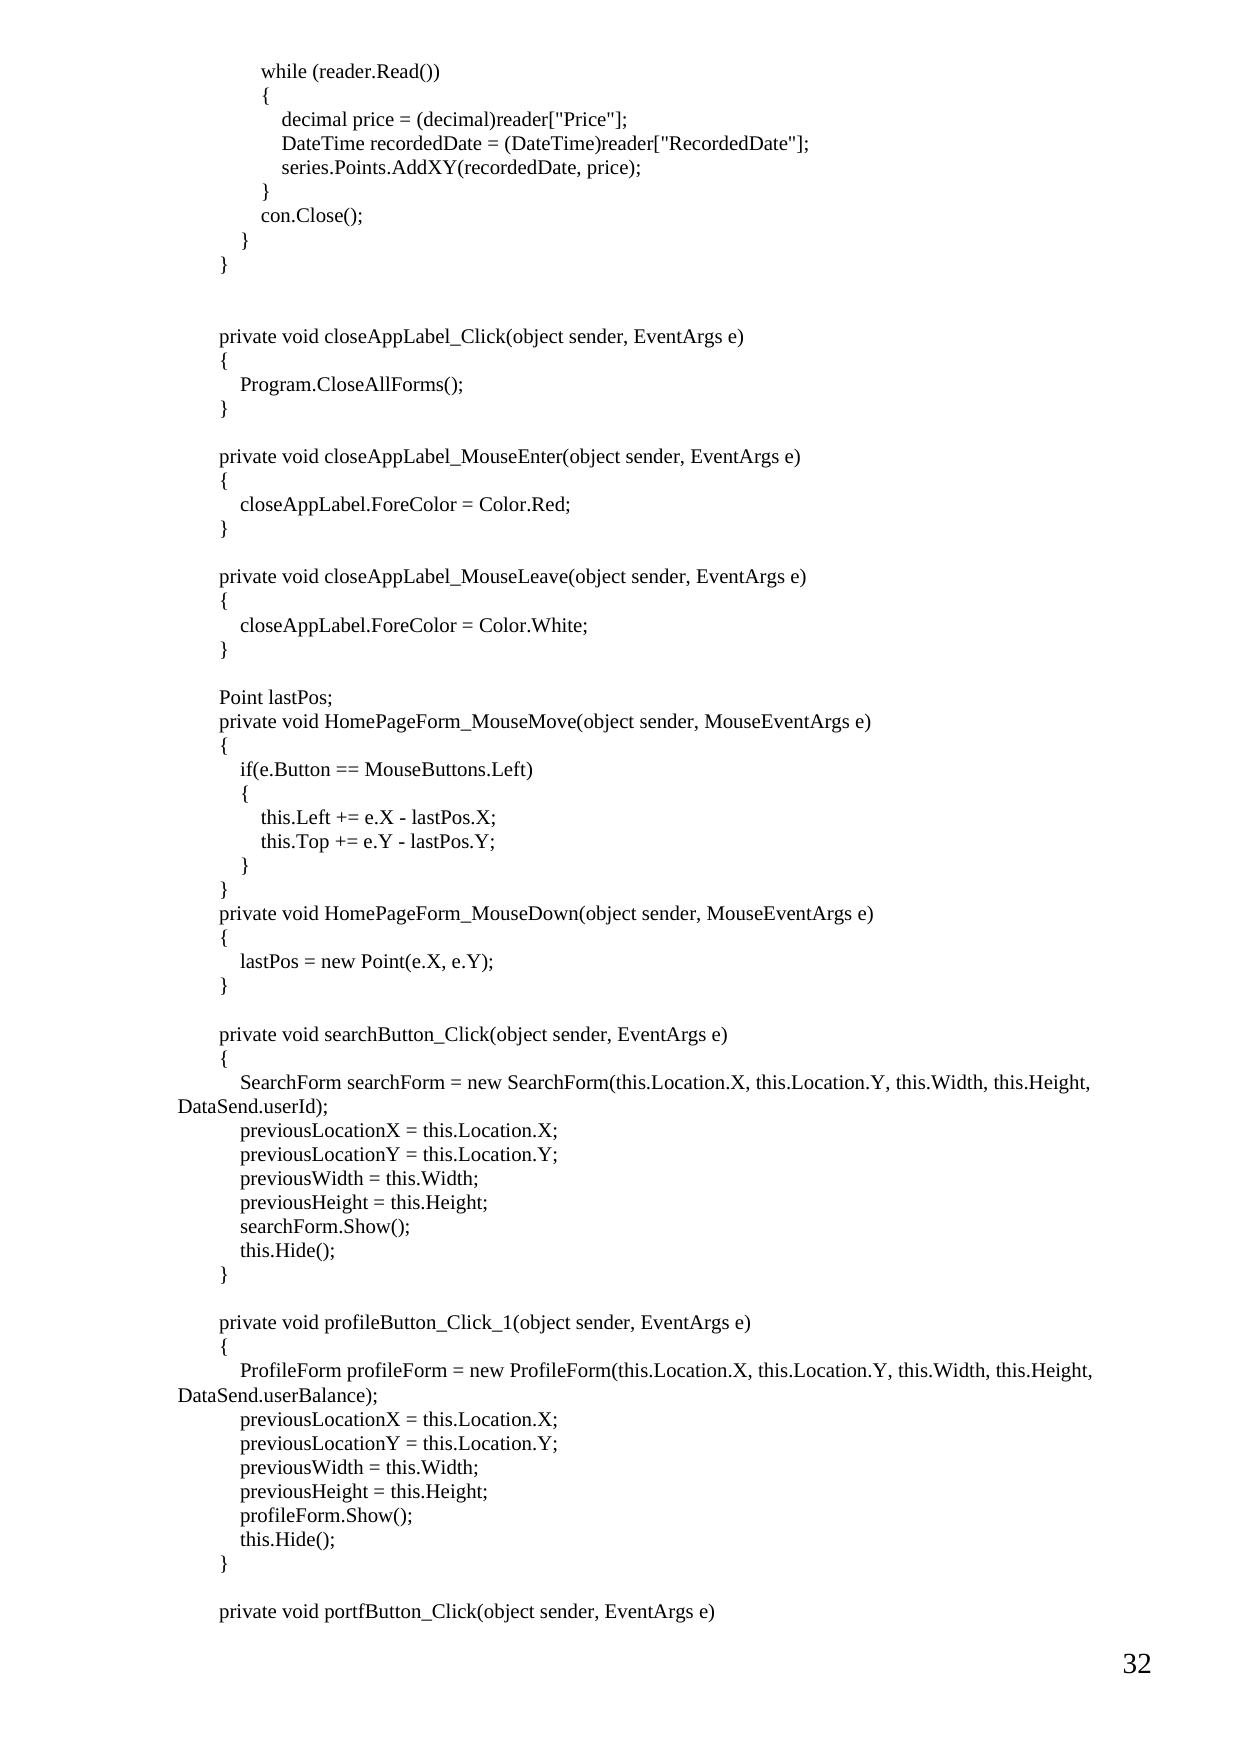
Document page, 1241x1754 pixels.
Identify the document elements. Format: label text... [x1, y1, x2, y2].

text this.Top += e.Y - lastPos.Y; [177, 829, 1152, 853]
text lastPos = new Point(e.X, e.Y); [177, 949, 1152, 973]
text } [177, 1262, 1152, 1286]
text DateTime recordedDate = (DateTime)reader["RecordedDate"]; [177, 131, 1152, 155]
text private void portfButton_Click(object sender, EventArgs e) [177, 1599, 1152, 1623]
text { [177, 925, 1152, 949]
text this.Hide(); [177, 1238, 1152, 1262]
text closeAppLabel.ForeColor = Color.White; [177, 612, 1152, 637]
text decimal price = (decimal)reader["Price"]; [177, 107, 1152, 131]
text if(e.Button == MouseButtons.Left) [177, 757, 1152, 781]
text private void searchButton_Click(object sender, EventArgs e) [177, 1022, 1152, 1046]
text } [177, 973, 1152, 997]
text private void closeAppLabel_Click(object sender, EventArgs e) [177, 324, 1152, 348]
text private void HomePageForm_MouseMove(object sender, MouseEventArgs e) [177, 709, 1152, 733]
text series.Points.AddXY(recordedDate, price); [177, 155, 1152, 179]
text } [177, 396, 1152, 420]
text { [177, 781, 1152, 805]
text { [177, 83, 1152, 107]
text previousLocationY = this.Location.Y; [177, 1142, 1152, 1166]
text { [177, 733, 1152, 757]
text con.Close(); [177, 203, 1152, 227]
text { [177, 348, 1152, 372]
text private void closeAppLabel_MouseLeave(object sender, EventArgs e) [177, 564, 1152, 588]
text } [177, 853, 1152, 877]
text this.Hide(); [177, 1527, 1152, 1551]
text Point lastPos; [177, 685, 1152, 709]
text previousWidth = this.Width; [177, 1455, 1152, 1479]
text } [177, 227, 1152, 252]
text private void closeAppLabel_MouseEnter(object sender, EventArgs e) [177, 444, 1152, 468]
text } [177, 516, 1152, 540]
text } [177, 252, 1152, 276]
text closeAppLabel.ForeColor = Color.Red; [177, 492, 1152, 516]
text { [177, 468, 1152, 492]
text Program.CloseAllForms(); [177, 372, 1152, 396]
text } [177, 179, 1152, 203]
text } [177, 1551, 1152, 1575]
text previousHeight = this.Height; [177, 1190, 1152, 1214]
text previousLocationX = this.Location.X; [177, 1407, 1152, 1431]
text { [177, 1046, 1152, 1070]
text private void profileButton_Click_1(object sender, EventArgs e) [177, 1310, 1152, 1334]
text while (reader.Read()) [177, 59, 1152, 83]
text private void HomePageForm_MouseDown(object sender, MouseEventArgs e) [177, 901, 1152, 925]
text ProfileForm profileForm = new ProfileForm(this.Location.X, this.Location.Y, this.Width, this.Height, DataSend.userBalance); [177, 1358, 1152, 1407]
text this.Left += e.X - lastPos.X; [177, 805, 1152, 829]
text searchForm.Show(); [177, 1214, 1152, 1238]
text { [177, 1334, 1152, 1358]
text } [177, 877, 1152, 901]
text { [177, 588, 1152, 612]
text previousLocationX = this.Location.X; [177, 1118, 1152, 1142]
text previousHeight = this.Height; [177, 1479, 1152, 1503]
text previousLocationY = this.Location.Y; [177, 1431, 1152, 1455]
text profileForm.Show(); [177, 1503, 1152, 1527]
text previousWidth = this.Width; [177, 1166, 1152, 1190]
text SearchForm searchForm = new SearchForm(this.Location.X, this.Location.Y, this.Width, this.Height, DataSend.userId); [177, 1070, 1152, 1118]
text } [177, 637, 1152, 661]
